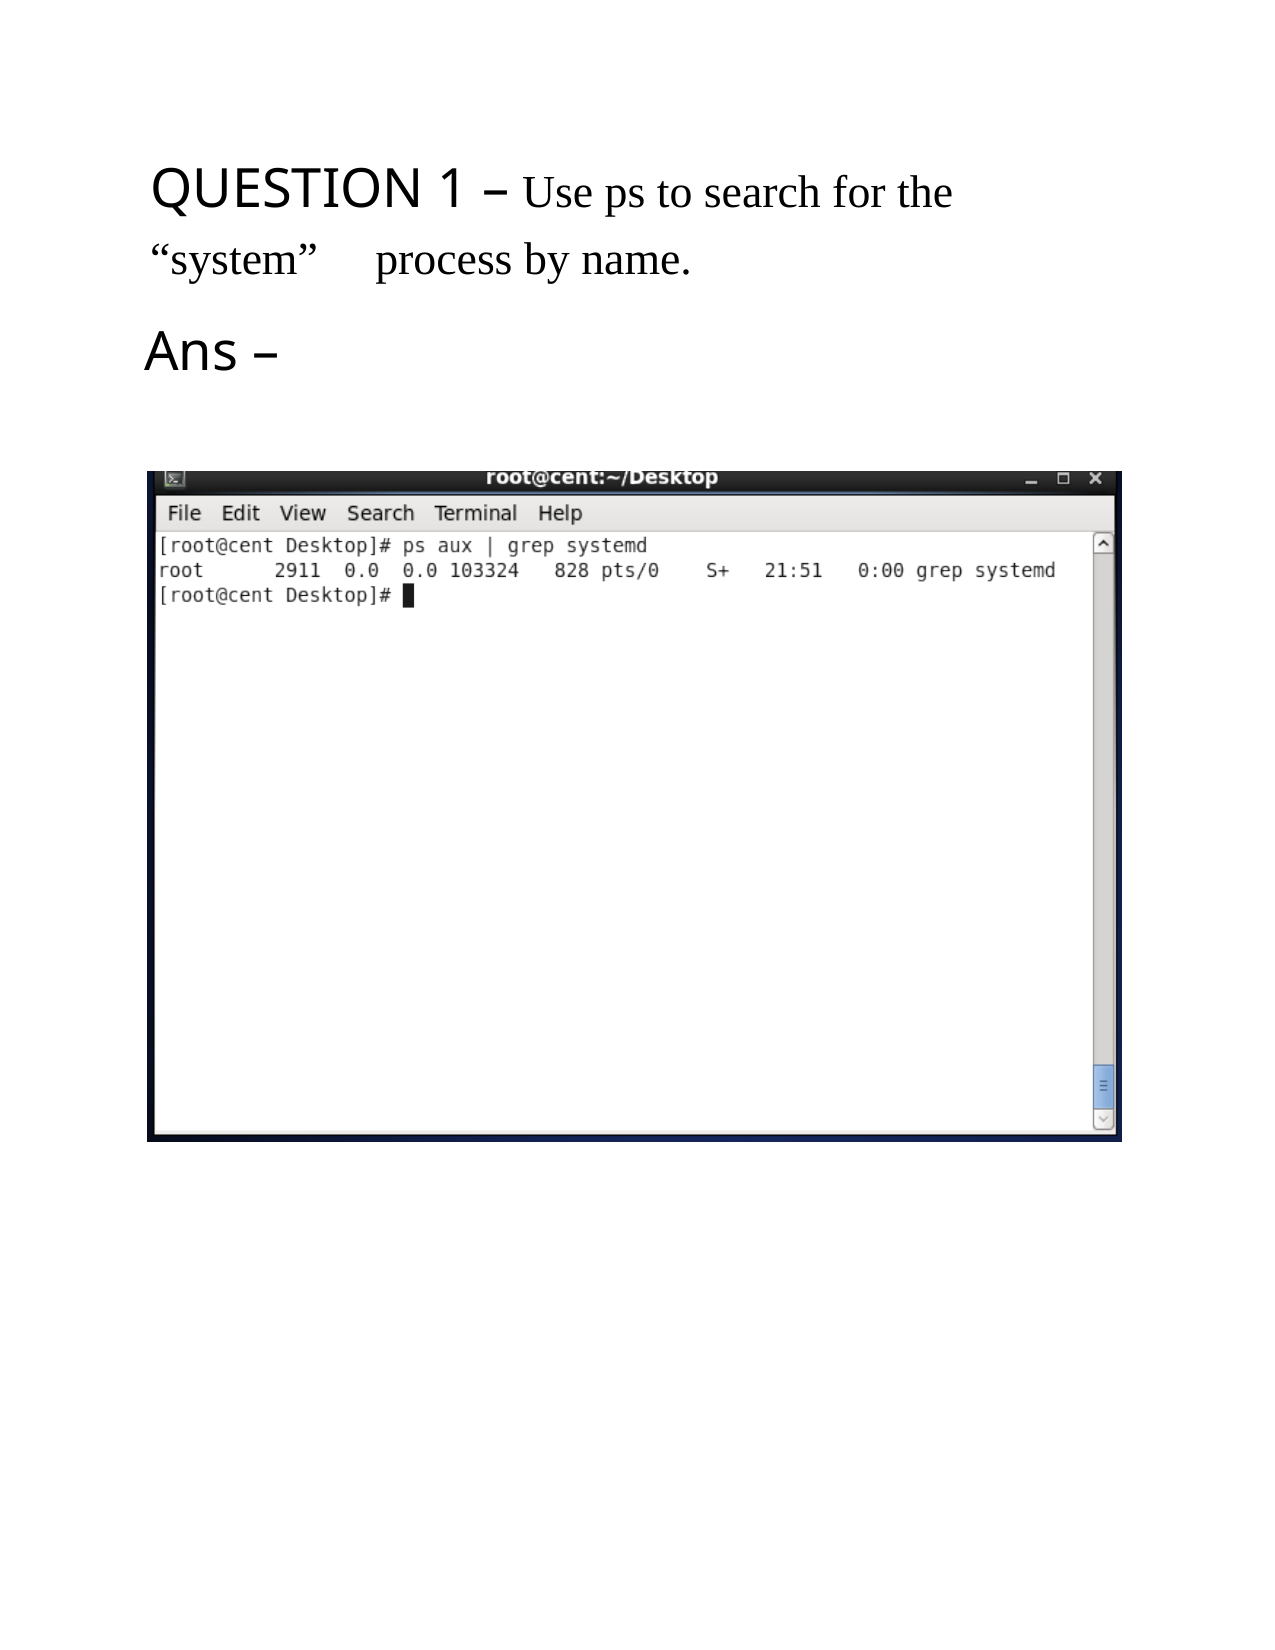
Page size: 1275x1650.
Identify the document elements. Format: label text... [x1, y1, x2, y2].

text QUESTION 1 – Use ps to search for the “system” process by name. [150, 150, 1125, 284]
text Ans – [84, 313, 1125, 387]
picture [147, 471, 1122, 1142]
